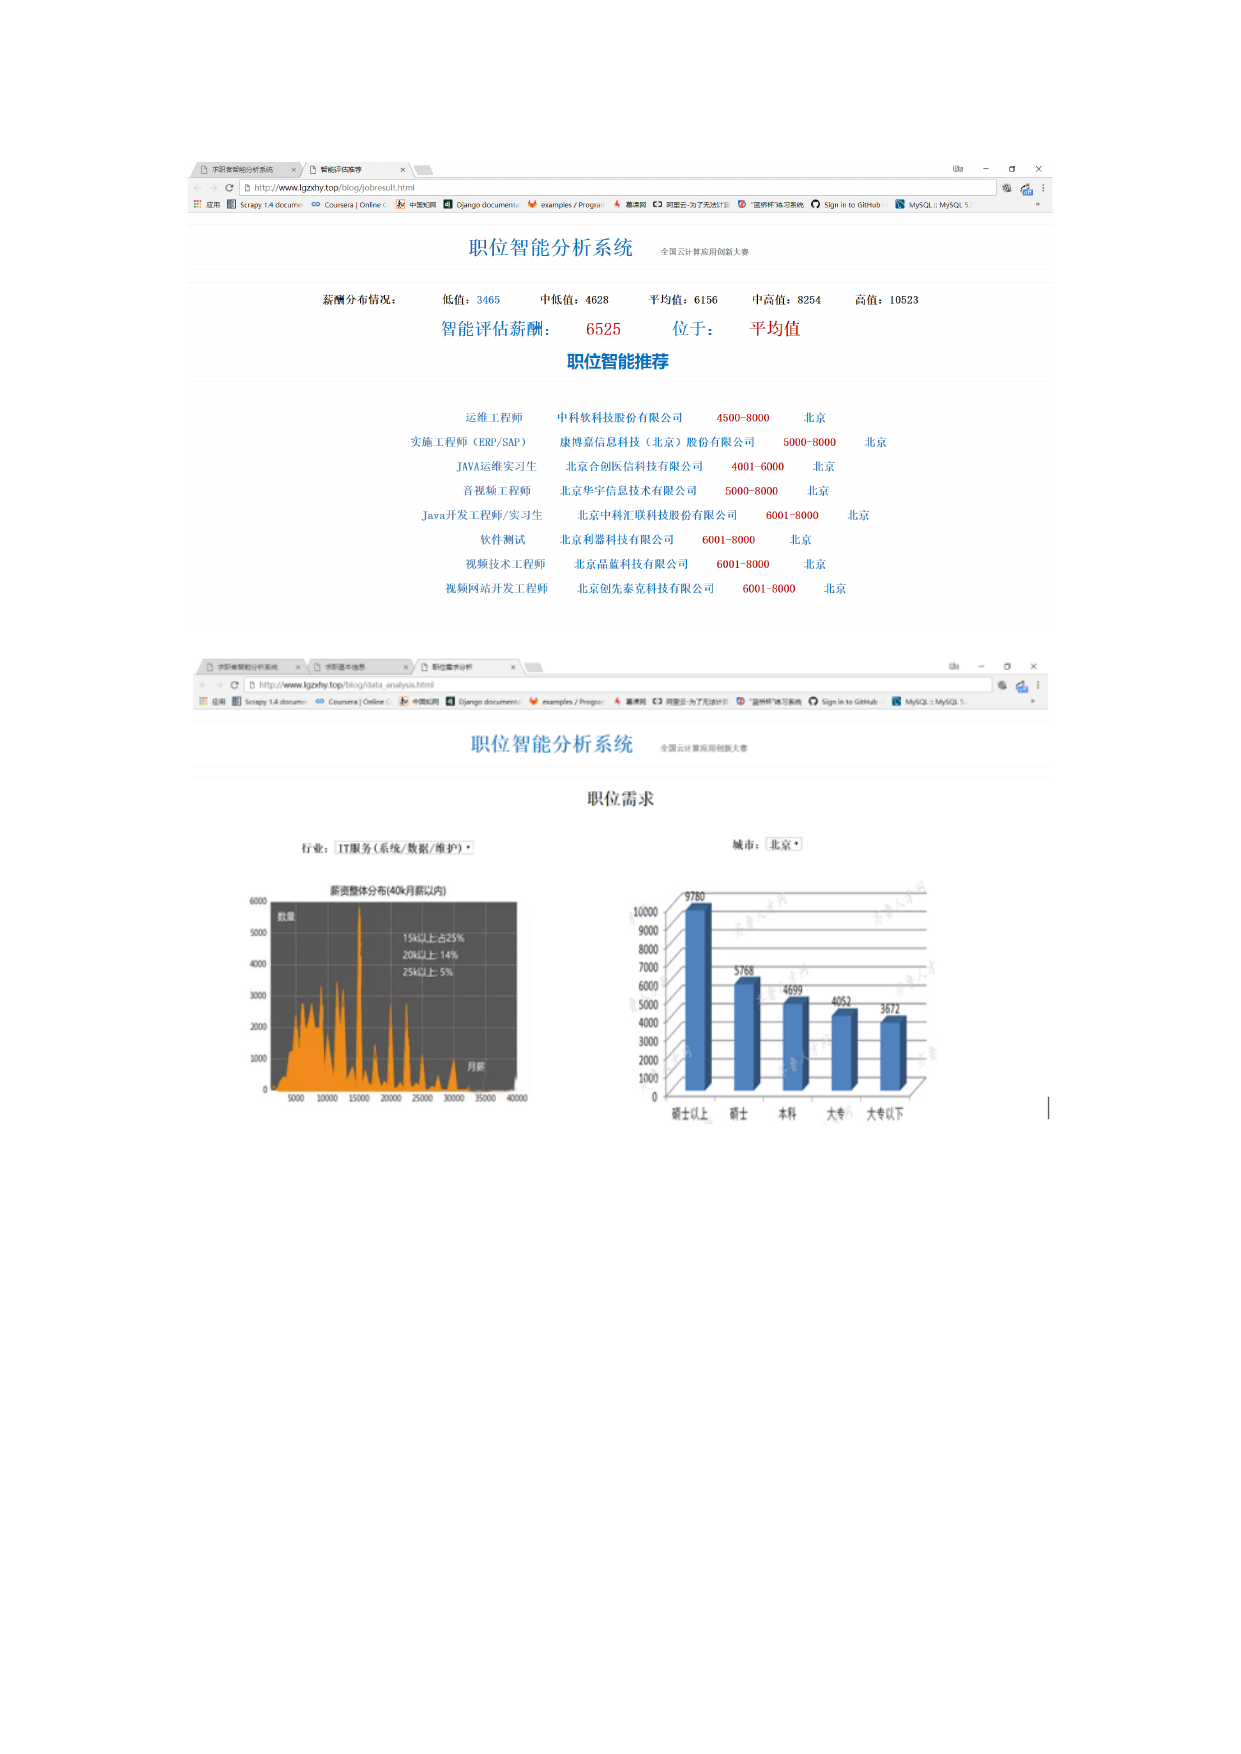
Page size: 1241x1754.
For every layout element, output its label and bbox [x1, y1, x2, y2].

picture [187, 162, 1053, 626]
picture [187, 649, 1053, 1160]
